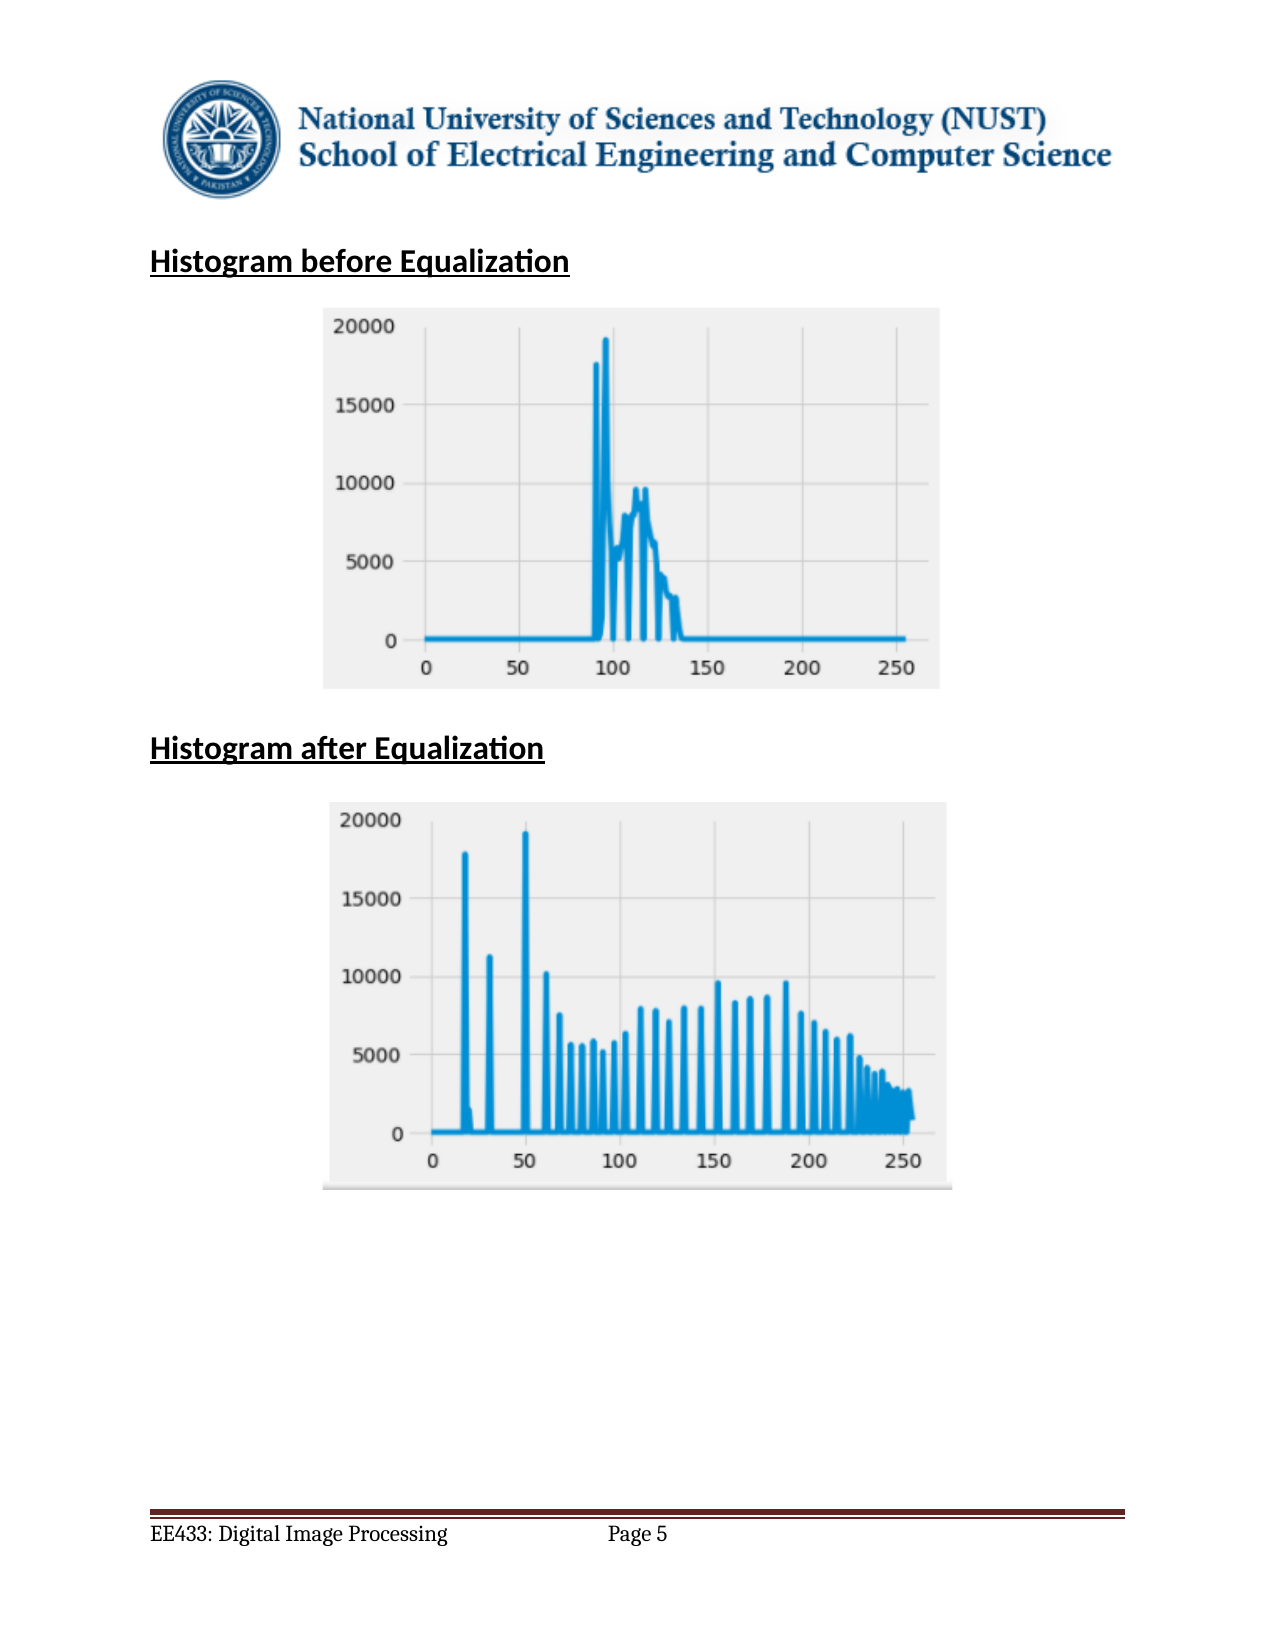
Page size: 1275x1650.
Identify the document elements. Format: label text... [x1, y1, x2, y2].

text Histogram before Equalization [150, 240, 1125, 281]
picture [317, 305, 950, 697]
picture [322, 802, 953, 1190]
picture [150, 75, 1125, 210]
text Histogram after Equalization [150, 727, 1125, 767]
